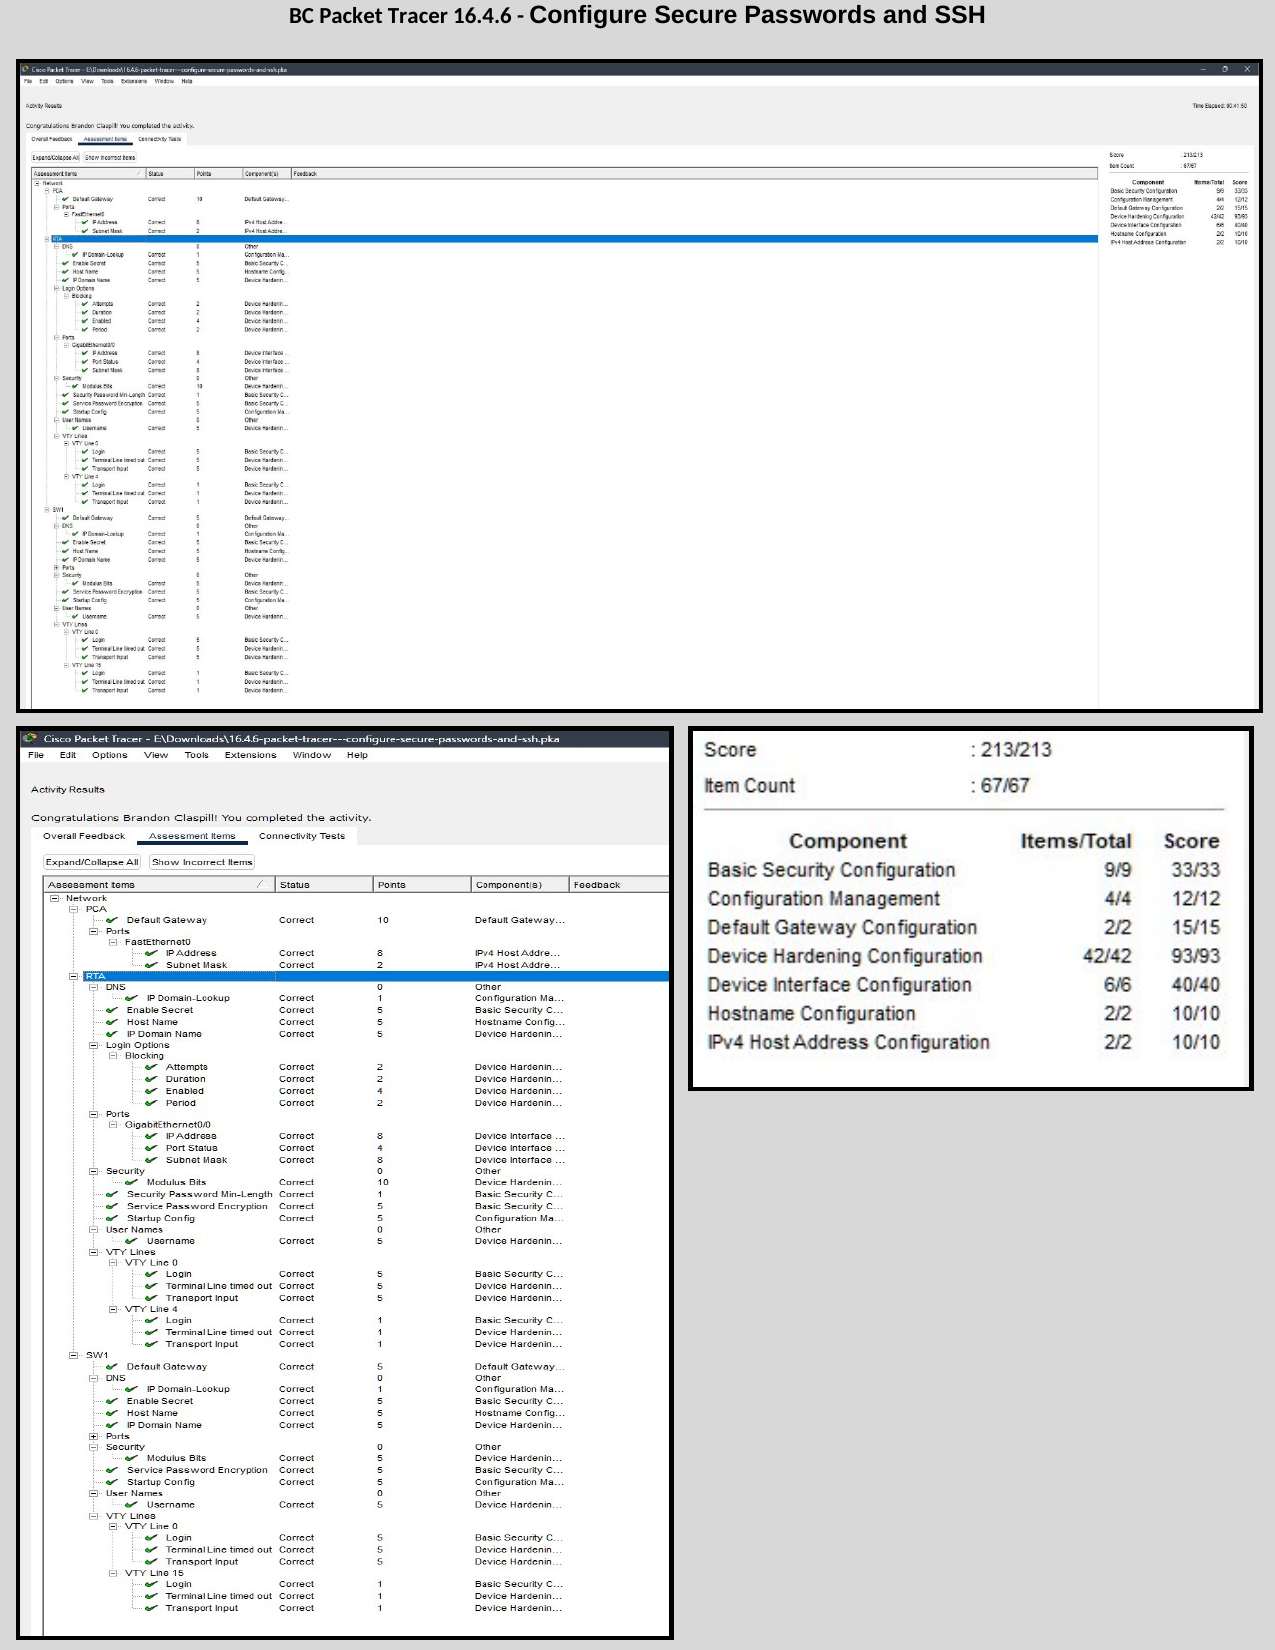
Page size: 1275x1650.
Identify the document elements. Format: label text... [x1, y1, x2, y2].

text BC Packet Tracer 16.4.6 - Configure Secure Passwords and SSH [0, 0, 1275, 29]
picture [20, 731, 669, 1636]
picture [693, 731, 1249, 1087]
picture [20, 63, 1259, 709]
